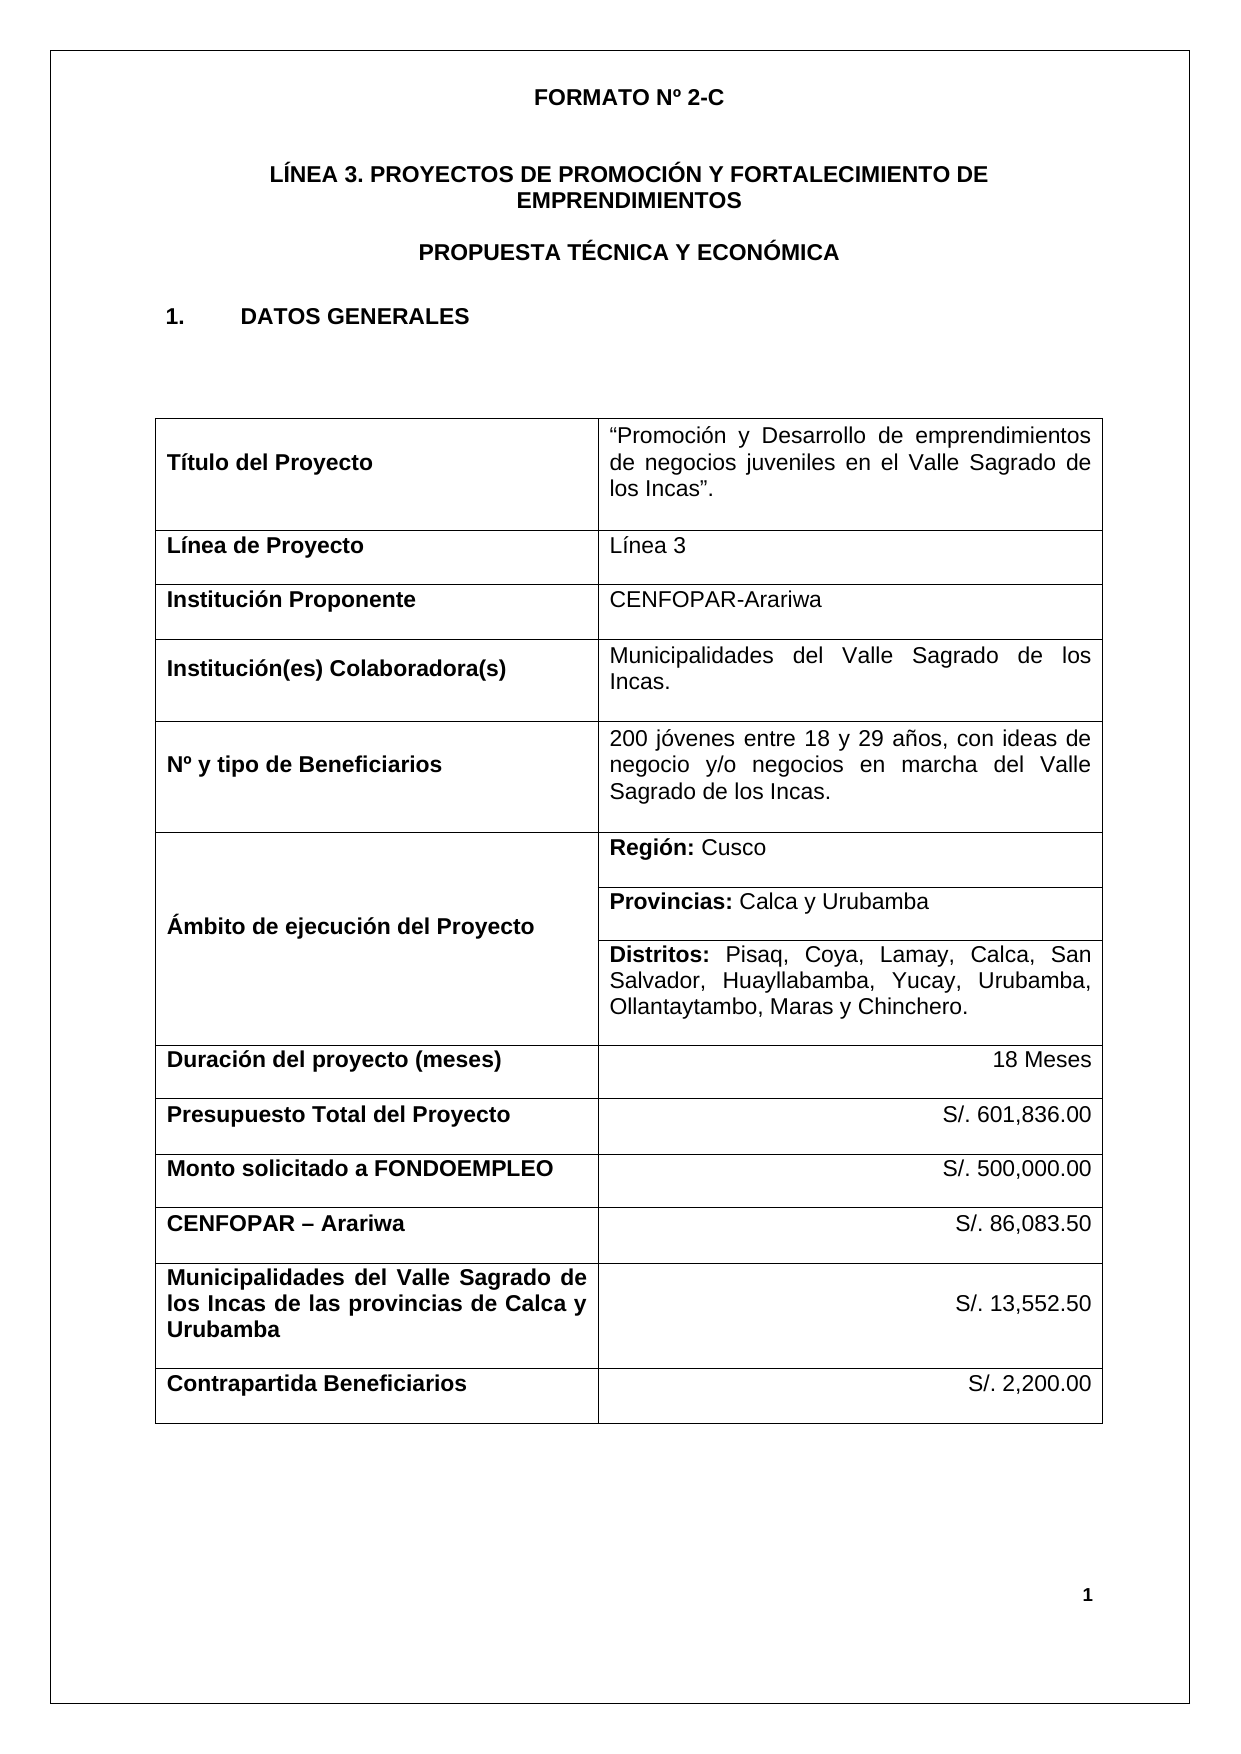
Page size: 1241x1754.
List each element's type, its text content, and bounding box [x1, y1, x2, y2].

table_cell Municipalidades del Valle Sagrado de los Incas de las provincias de Calca y Urubamba [156, 1264, 598, 1368]
table_cell Contrapartida Beneficiarios [156, 1369, 598, 1423]
table_cell Municipalidades del Valle Sagrado de los Incas. [599, 640, 1102, 721]
table_header “Promoción y Desarrollo de emprendimientos de negocios juveniles en el Valle Sagrado de los Incas”. [599, 419, 1102, 530]
table_cell S/. 13,552.50 [599, 1264, 1102, 1368]
subtitle FORMATO Nº 2-C [165, 84, 1093, 110]
table_cell Línea de Proyecto [156, 531, 598, 584]
table_cell Monto solicitado a FONDOEMPLEO [156, 1155, 598, 1207]
table_cell 18 Meses [599, 1046, 1102, 1098]
table_cell CENFOPAR – Arariwa [156, 1208, 598, 1262]
text PROPUESTA TÉCNICA Y ECONÓMICA [165, 239, 1093, 265]
table_cell Institución(es) Colaboradora(s) [156, 640, 598, 721]
table_header Título del Proyecto [156, 419, 598, 530]
table_cell Duración del proyecto (meses) [156, 1046, 598, 1098]
text LÍNEA 3. PROYECTOS DE PROMOCIÓN Y FORTALECIMIENTO DE EMPRENDIMIENTOS [165, 161, 1093, 214]
table_cell S/. 601,836.00 [599, 1099, 1102, 1153]
table_cell Presupuesto Total del Proyecto [156, 1099, 598, 1153]
table_cell Región: Cusco [599, 833, 1102, 887]
table_cell Provincias: Calca y Urubamba [599, 888, 1102, 939]
table_cell CENFOPAR-Arariwa [599, 585, 1102, 639]
table_cell Institución Proponente [156, 585, 598, 639]
table_cell Nº y tipo de Beneficiarios [156, 722, 598, 832]
table_cell Distritos: Pisaq, Coya, Lamay, Calca, San Salvador, Huayllabamba, Yucay, Urubamba, Ollantaytambo, Maras y Chinchero. [599, 941, 1102, 1044]
table_cell 200 jóvenes entre 18 y 29 años, con ideas de negocio y/o negocios en marcha del Valle Sagrado de los Incas. [599, 722, 1102, 832]
table_cell S/. 2,200.00 [599, 1369, 1102, 1423]
list DATOS GENERALES [165, 303, 1093, 329]
table_cell S/. 500,000.00 [599, 1155, 1102, 1207]
table_cell Línea 3 [599, 531, 1102, 584]
table_cell Ámbito de ejecución del Proyecto [156, 833, 598, 1044]
table_cell S/. 86,083.50 [599, 1208, 1102, 1262]
